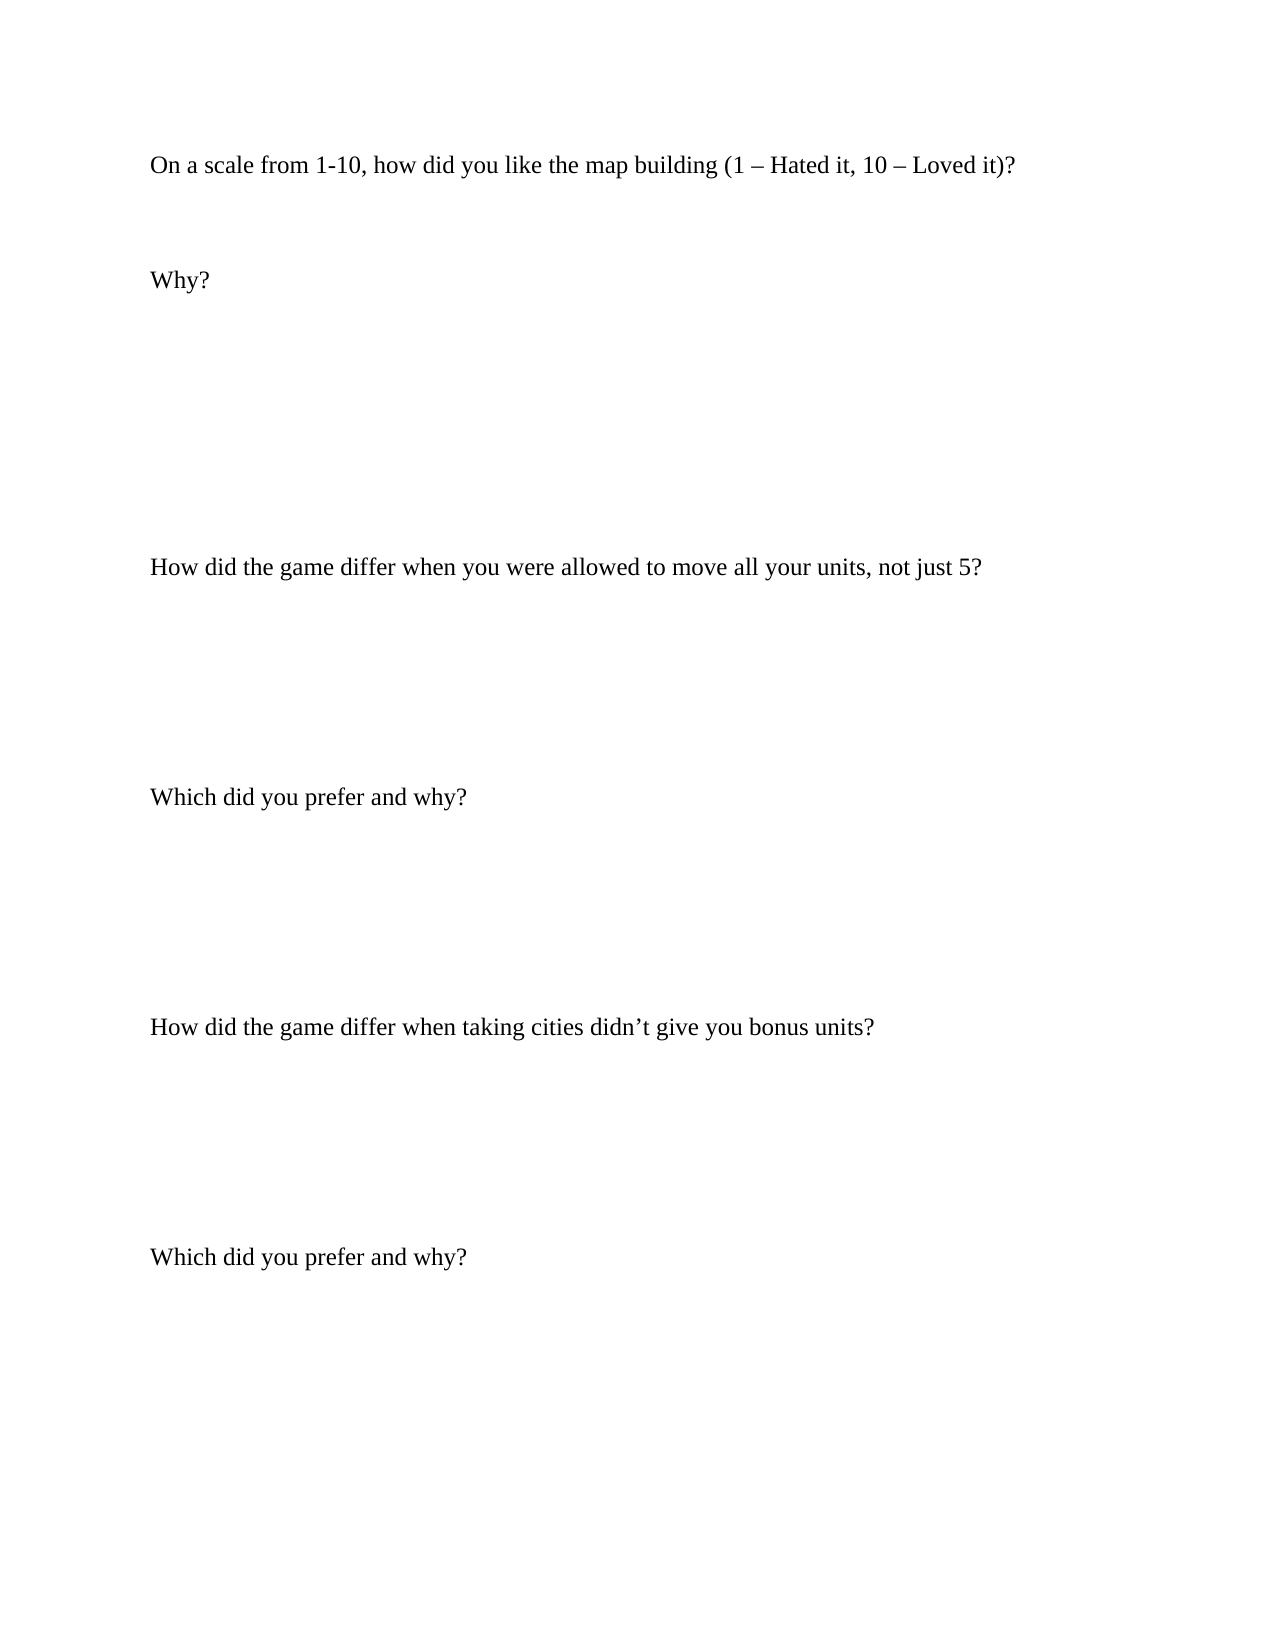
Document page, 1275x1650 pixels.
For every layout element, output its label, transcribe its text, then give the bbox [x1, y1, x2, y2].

text How did the game differ when you were allowed to move all your units, not just 5? [150, 552, 1125, 581]
text Why? [150, 265, 1125, 294]
text On a scale from 1-10, how did you like the map building (1 – Hated it, 10 – Loved it)? [150, 150, 1125, 179]
text Which did you prefer and why? [150, 1242, 1125, 1271]
text How did the game differ when taking cities didn’t give you bonus units? [150, 1012, 1125, 1041]
text Which did you prefer and why? [150, 782, 1125, 811]
